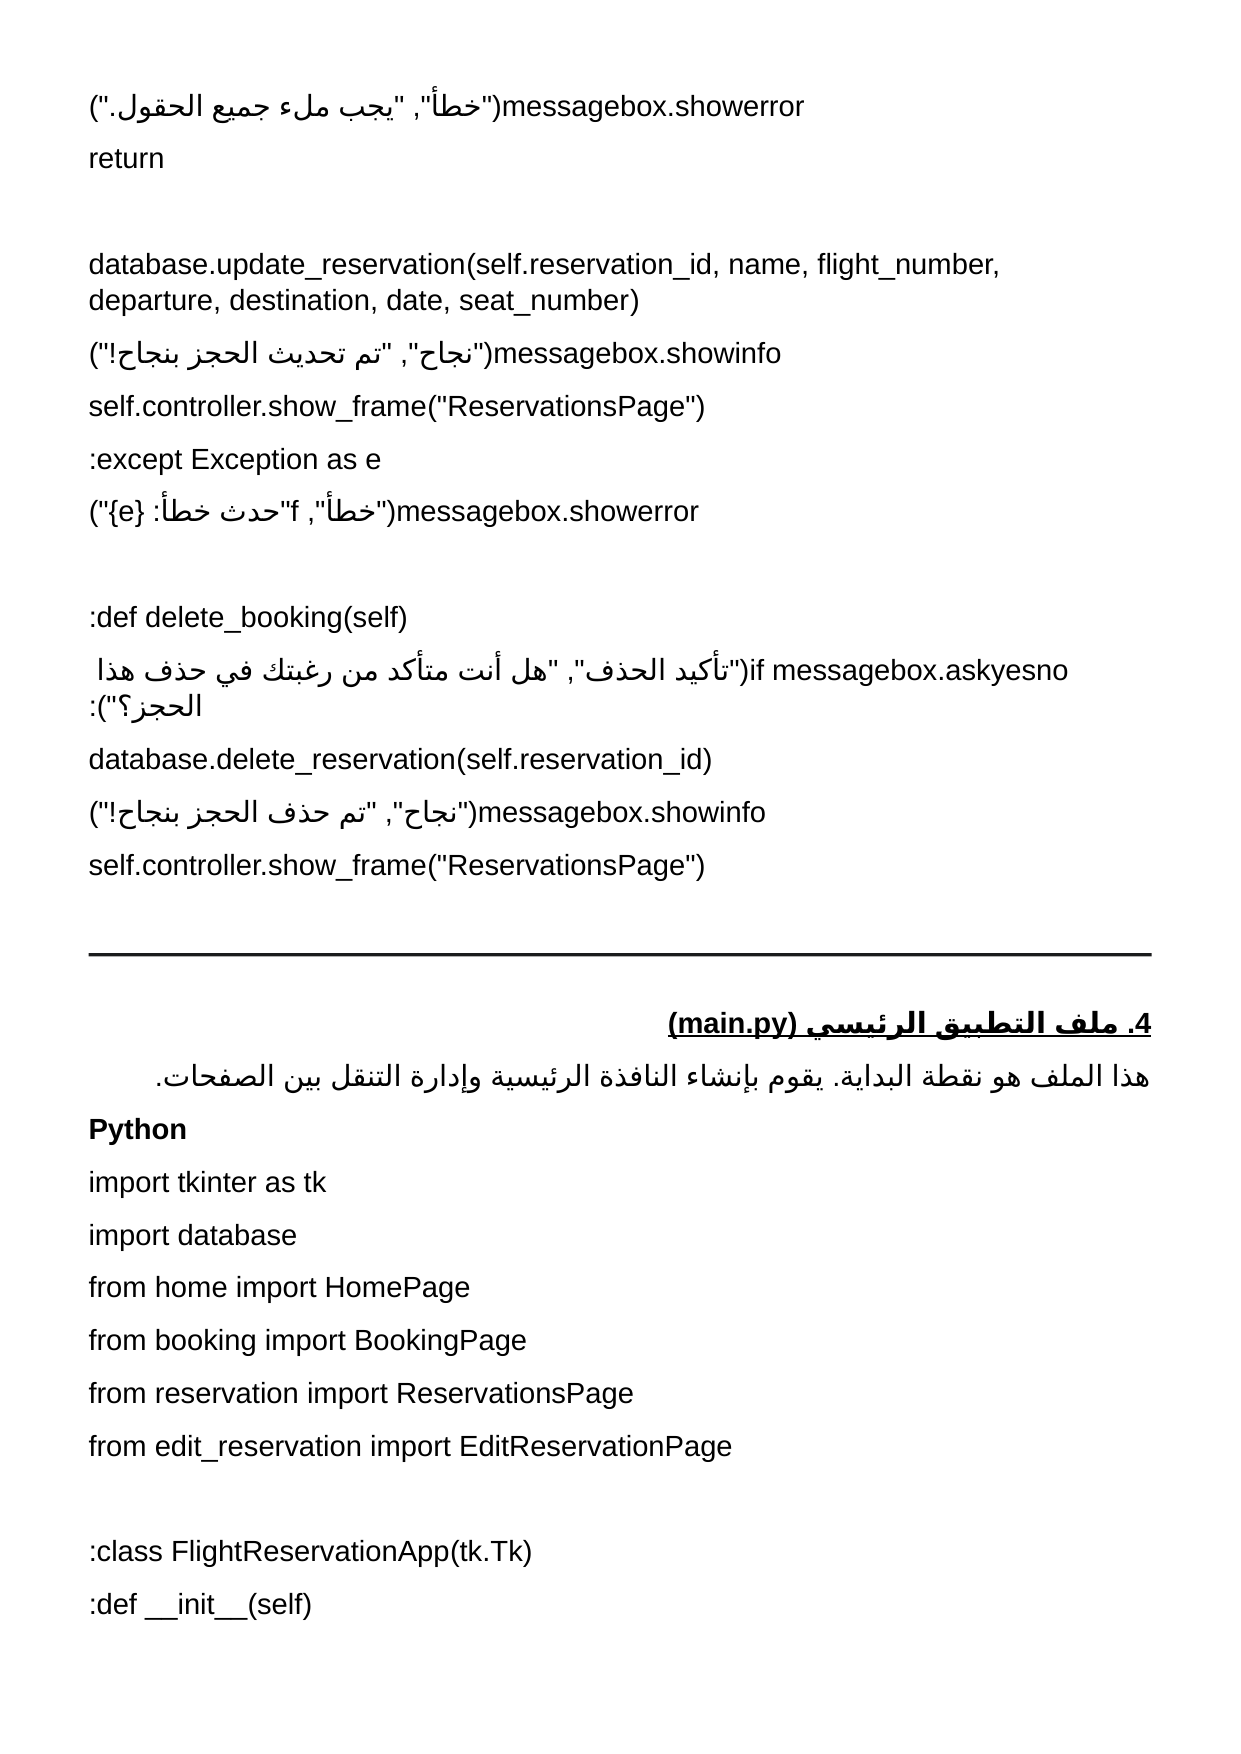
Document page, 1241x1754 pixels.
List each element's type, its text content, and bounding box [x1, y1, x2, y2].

text Python [89, 1112, 1152, 1146]
text from home import HomePage [89, 1270, 1152, 1304]
text messagebox.showerror("خطأ", "يجب ملء جميع الحقول.") [89, 89, 1152, 122]
text except Exception as e: [89, 442, 1152, 475]
text database.delete_reservation(self.reservation_id) [89, 742, 1152, 775]
text class FlightReservationApp(tk.Tk): [89, 1534, 1152, 1568]
text from booking import BookingPage [89, 1323, 1152, 1357]
text from reservation import ReservationsPage [89, 1376, 1152, 1409]
text messagebox.showerror("خطأ", f"حدث خطأ: {e}") [89, 494, 1152, 528]
text messagebox.showinfo("نجاح", "تم حذف الحجز بنجاح!") [89, 795, 1152, 828]
text return [89, 141, 1152, 175]
text def delete_booking(self): [89, 600, 1152, 634]
text import tkinter as tk [89, 1165, 1152, 1198]
text self.controller.show_frame("ReservationsPage") [89, 389, 1152, 422]
text هذا الملف هو نقطة البداية. يقوم بإنشاء النافذة الرئيسية وإدارة التنقل بين الصفحات. [89, 1059, 1152, 1093]
text messagebox.showinfo("نجاح", "تم تحديث الحجز بنجاح!") [89, 336, 1152, 369]
text from edit_reservation import EditReservationPage [89, 1429, 1152, 1462]
text def __init__(self): [89, 1587, 1152, 1621]
text if messagebox.askyesno("تأكيد الحذف", "هل أنت متأكد من رغبتك في حذف هذا الحجز؟"): [89, 653, 1152, 723]
text database.update_reservation(self.reservation_id, name, flight_number, departure, destination, date, seat_number) [89, 247, 1152, 317]
text self.controller.show_frame("ReservationsPage") [89, 847, 1152, 881]
text import database [89, 1218, 1152, 1251]
text 4. ملف التطبيق الرئيسي (main.py) [89, 1006, 1152, 1040]
